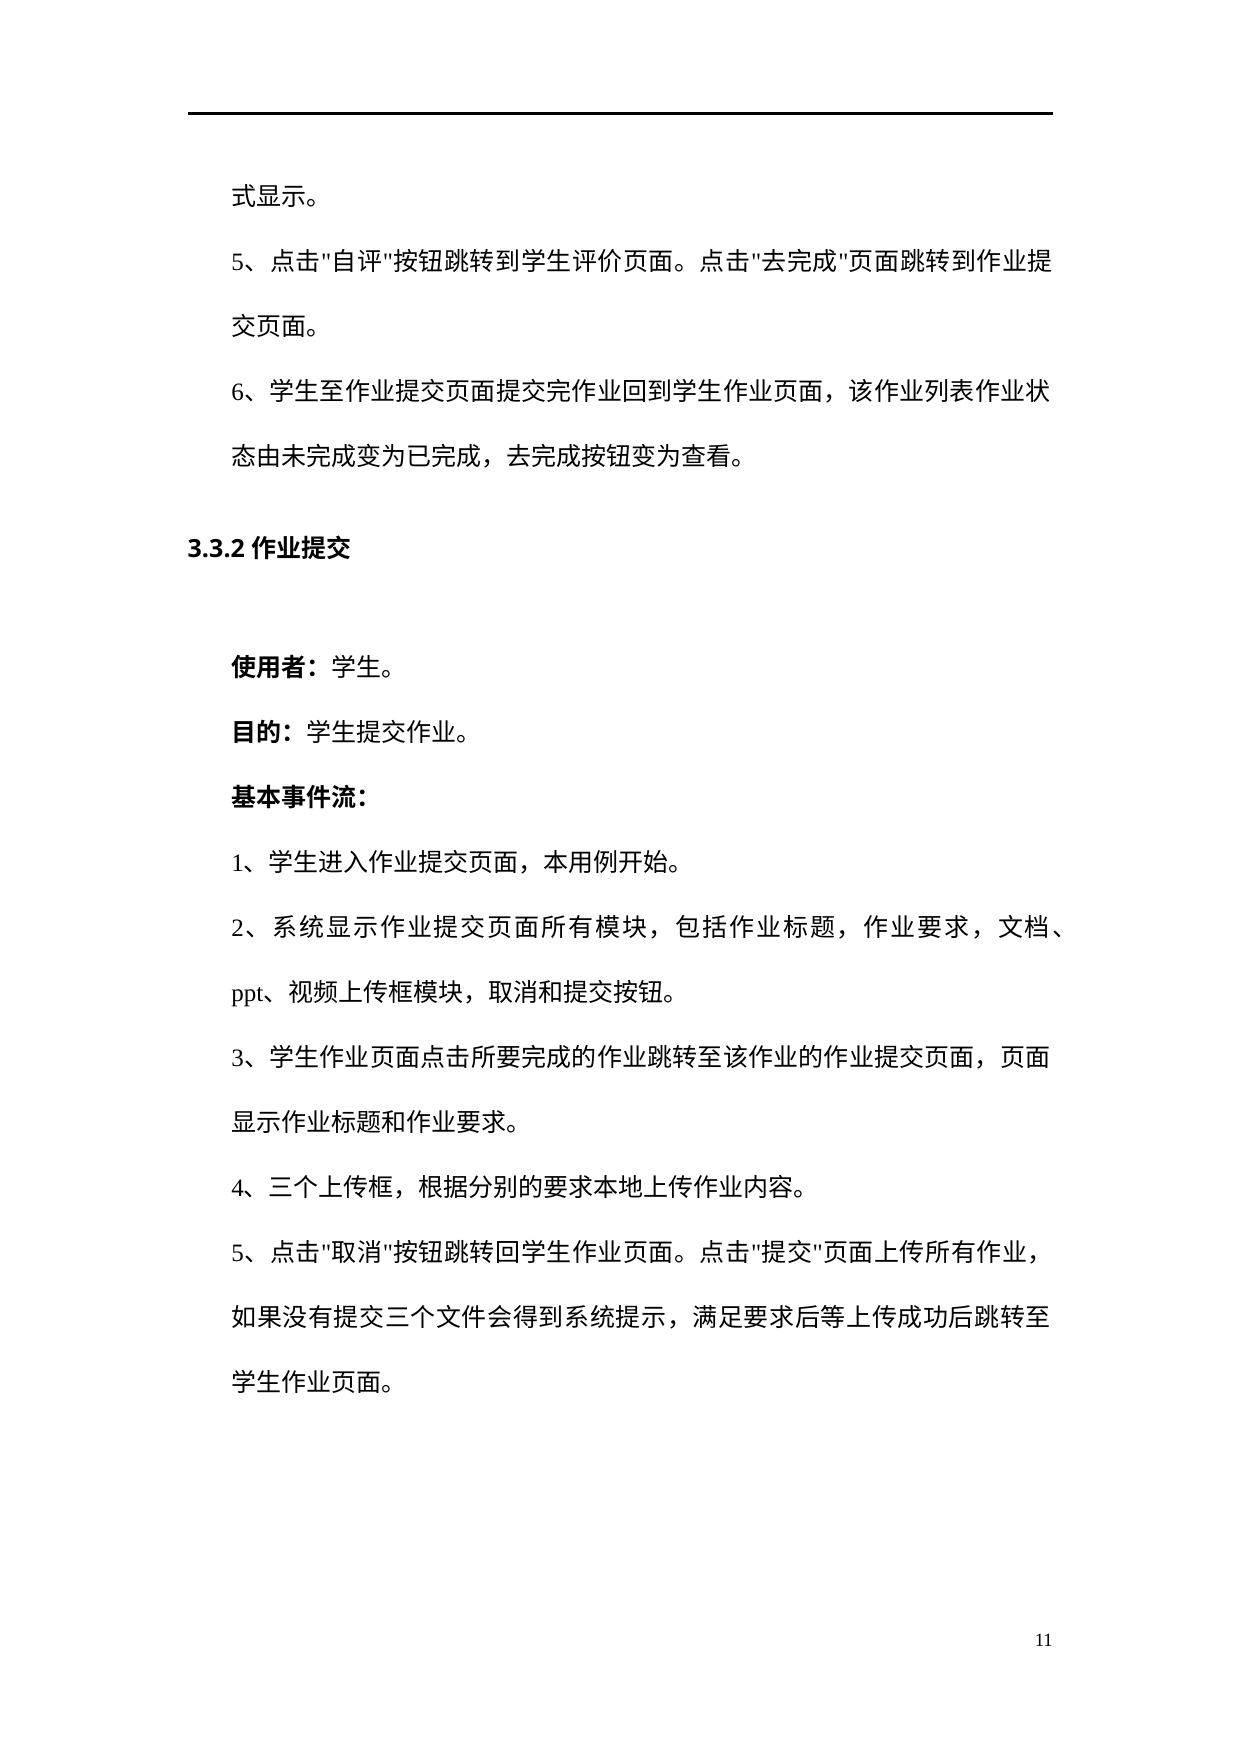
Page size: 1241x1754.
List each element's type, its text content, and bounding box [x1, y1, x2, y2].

text 4、三个上传框，根据分别的要求本地上传作业内容。 [231, 1153, 1053, 1218]
list 目的：学生提交作业。 [187, 698, 1053, 763]
text 5、点击"取消"按钮跳转回学生作业页面。点击"提交"页面上传所有作业，如果没有提交三个文件会得到系统提示，满足要求后等上传成功后跳转至学生作业页面。 [231, 1218, 1053, 1413]
text 1、学生进入作业提交页面，本用例开始。 [231, 828, 1053, 893]
list 使用者：学生。 [187, 633, 1053, 698]
text 6、学生至作业提交页面提交完作业回到学生作业页面，该作业列表作业状态由未完成变为已完成，去完成按钮变为查看。 [231, 357, 1053, 487]
text 2、系统显示作业提交页面所有模块，包括作业标题，作业要求，文档、ppt、视频上传框模块，取消和提交按钮。 [231, 893, 1053, 1023]
text 3、学生作业页面点击所要完成的作业跳转至该作业的作业提交页面，页面显示作业标题和作业要求。 [231, 1023, 1053, 1153]
subtitle 3.3.2 作业提交 [187, 514, 1053, 579]
text 5、点击"自评"按钮跳转到学生评价页面。点击"去完成"页面跳转到作业提交页面。 [231, 227, 1053, 357]
list 基本事件流： [187, 763, 1053, 828]
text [231, 162, 1053, 227]
